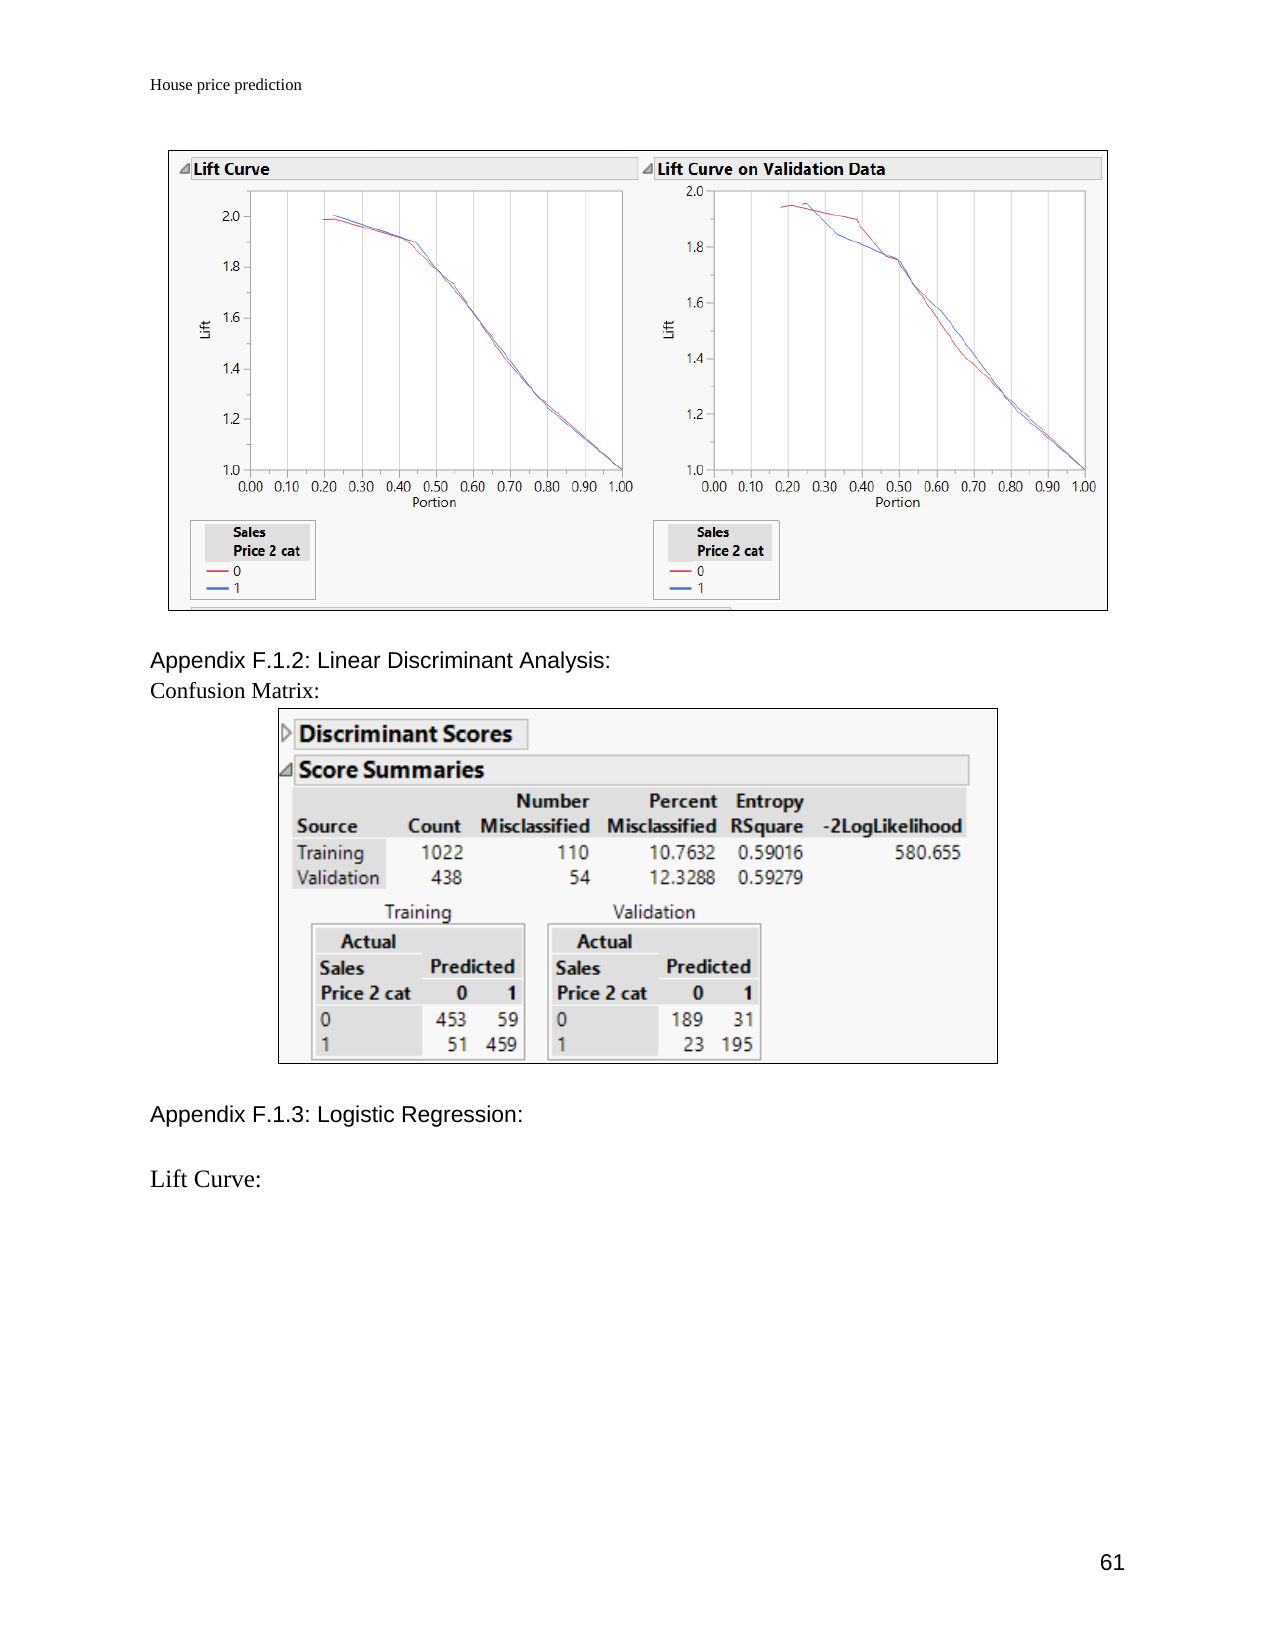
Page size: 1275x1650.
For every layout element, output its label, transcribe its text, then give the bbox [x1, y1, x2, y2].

text Appendix F.1.2: Linear Discriminant Analysis: [150, 647, 1125, 674]
picture [169, 151, 1107, 610]
text Appendix F.1.3: Logistic Regression: [150, 1101, 1125, 1127]
text Confusion Matrix: [150, 677, 1125, 704]
text Lift Curve: [150, 1164, 1125, 1193]
picture [279, 709, 997, 1063]
